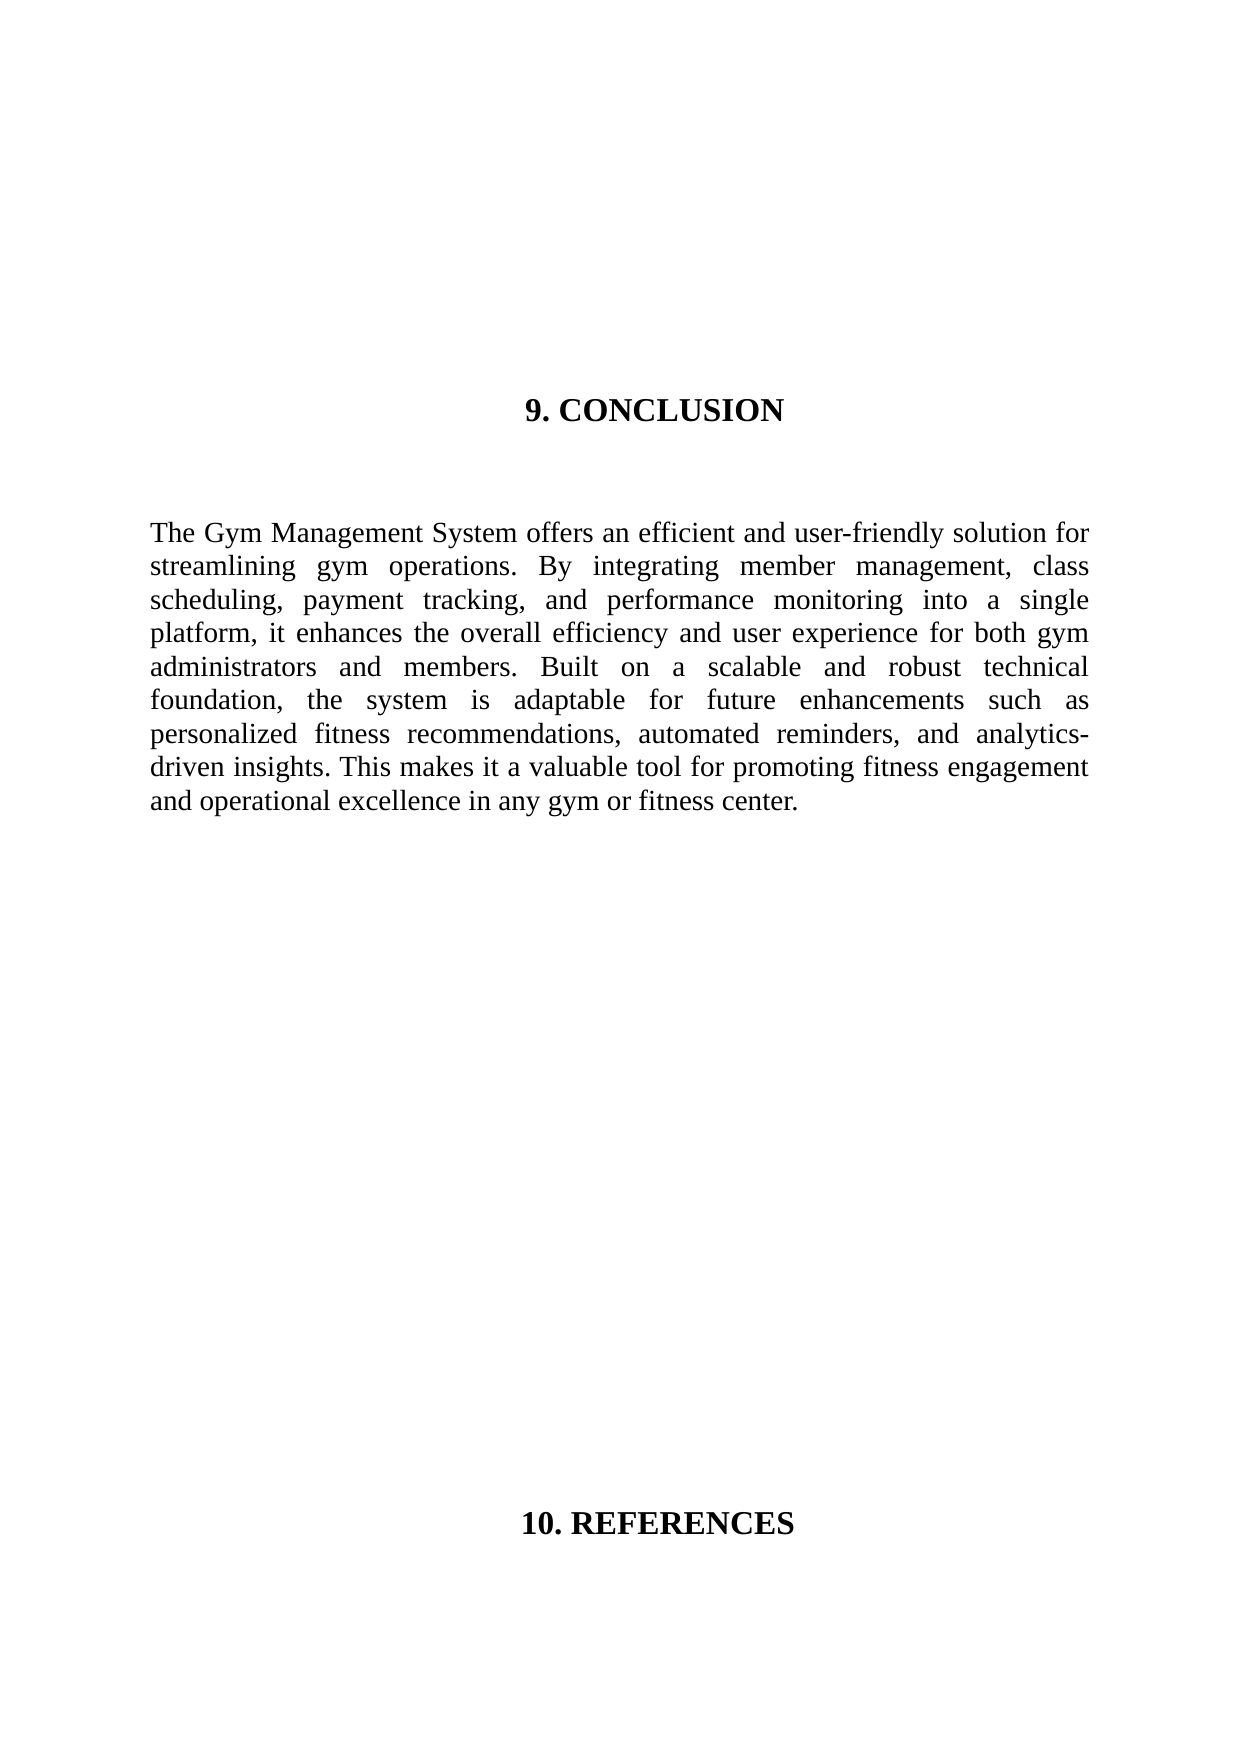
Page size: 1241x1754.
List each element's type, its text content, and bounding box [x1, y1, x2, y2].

text 10. REFERENCES [225, 1503, 1090, 1541]
text 9. CONCLUSION [150, 390, 1090, 428]
text The Gym Management System offers an efficient and user-friendly solution for streamlining gym operations. By integrating member management, class scheduling, payment tracking, and performance monitoring into a single platform, it enhances the overall efficiency and user experience for both gym administrators and members. Built on a scalable and robust technical foundation, the system is adaptable for future enhancements such as personalized fitness recommendations, automated reminders, and analytics-driven insights. This makes it a valuable tool for promoting fitness engagement and operational excellence in any gym or fitness center. [150, 515, 1090, 817]
